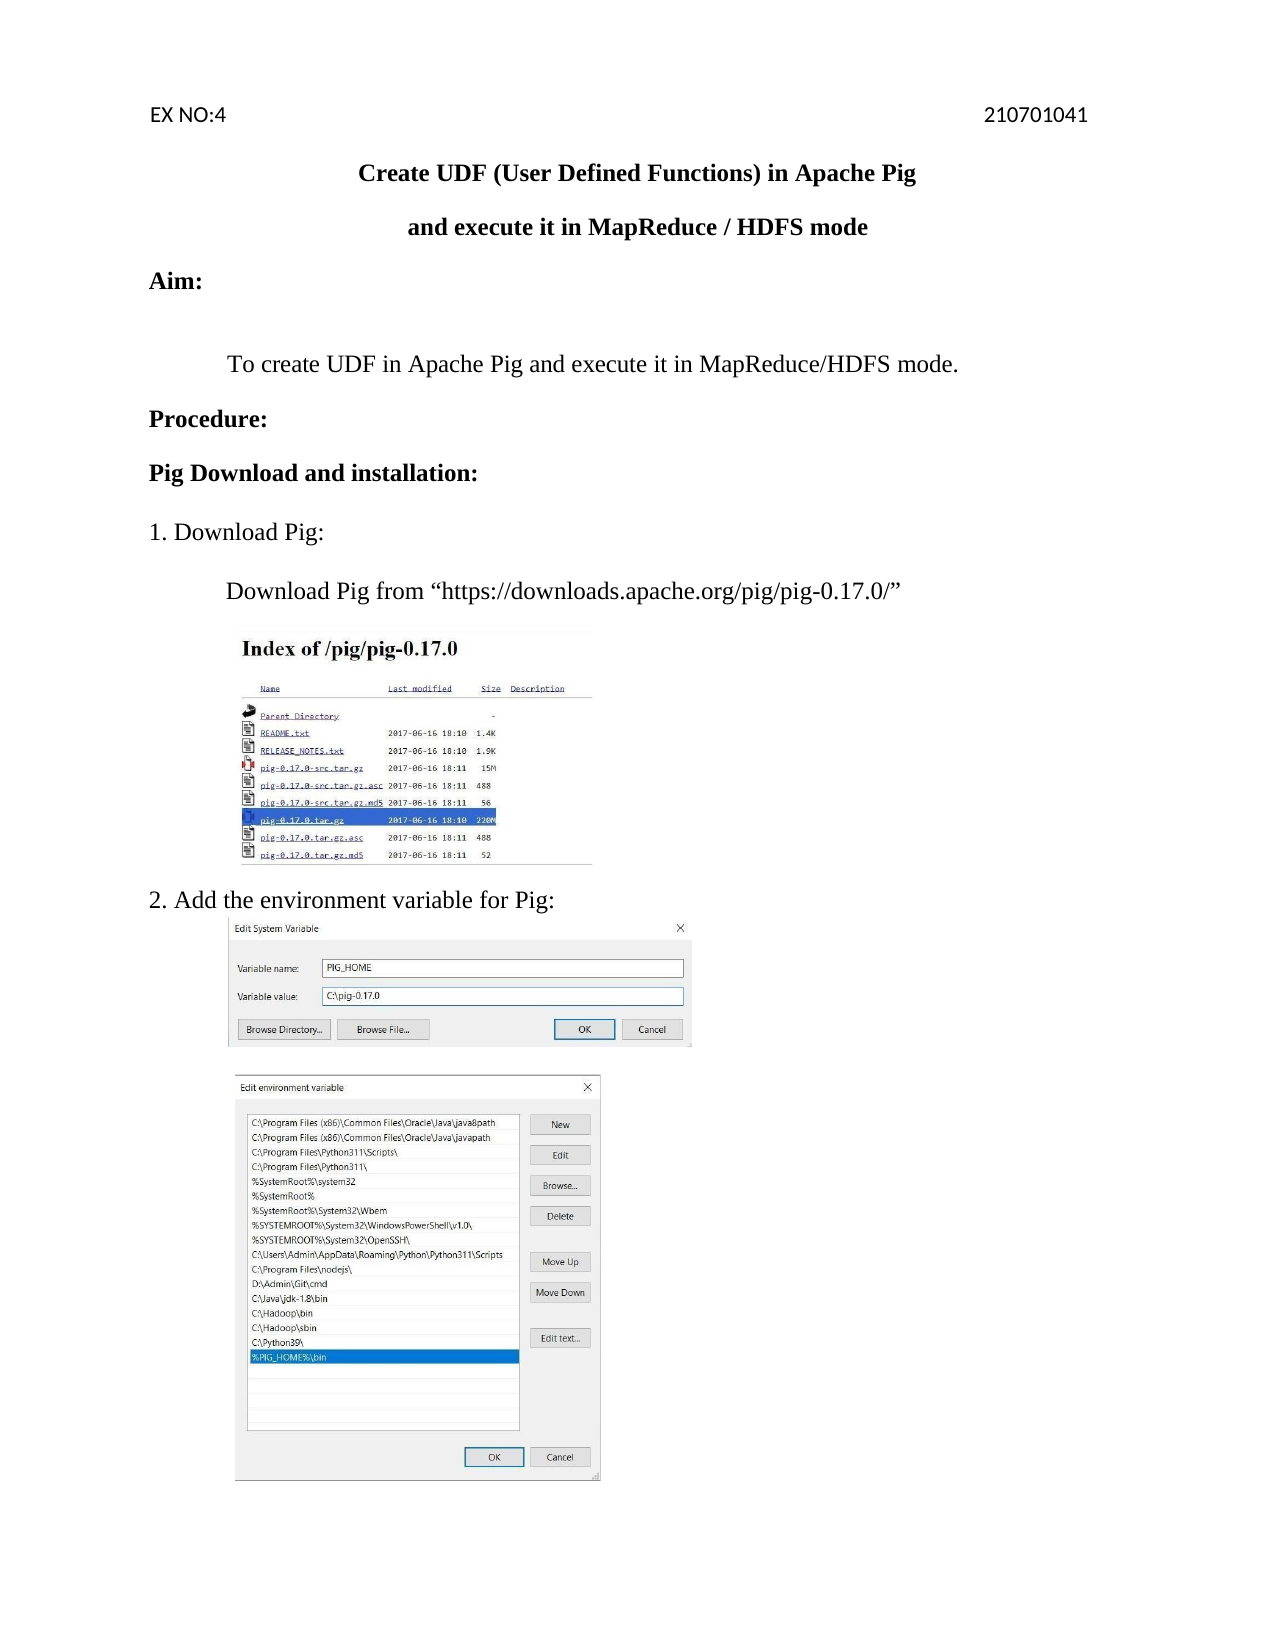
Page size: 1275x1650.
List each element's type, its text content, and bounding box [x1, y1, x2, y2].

text Download Pig from “https://downloads.apache.org/pig/pig-0.17.0/” [226, 576, 1146, 605]
picture [237, 630, 593, 867]
text To create UDF in Apache Pig and execute it in MapReduce/HDFS mode. [227, 349, 1146, 378]
text Pig Download and installation: [149, 458, 1146, 487]
text Create UDF (User Defined Functions) in Apache Pig and execute it in MapReduce / HDFS mode [358, 158, 965, 241]
picture [235, 1074, 601, 1481]
subtitle Aim: [149, 266, 207, 295]
subtitle Procedure: [149, 404, 1146, 433]
list Download Pig: [148, 517, 1146, 546]
picture [228, 917, 692, 1047]
